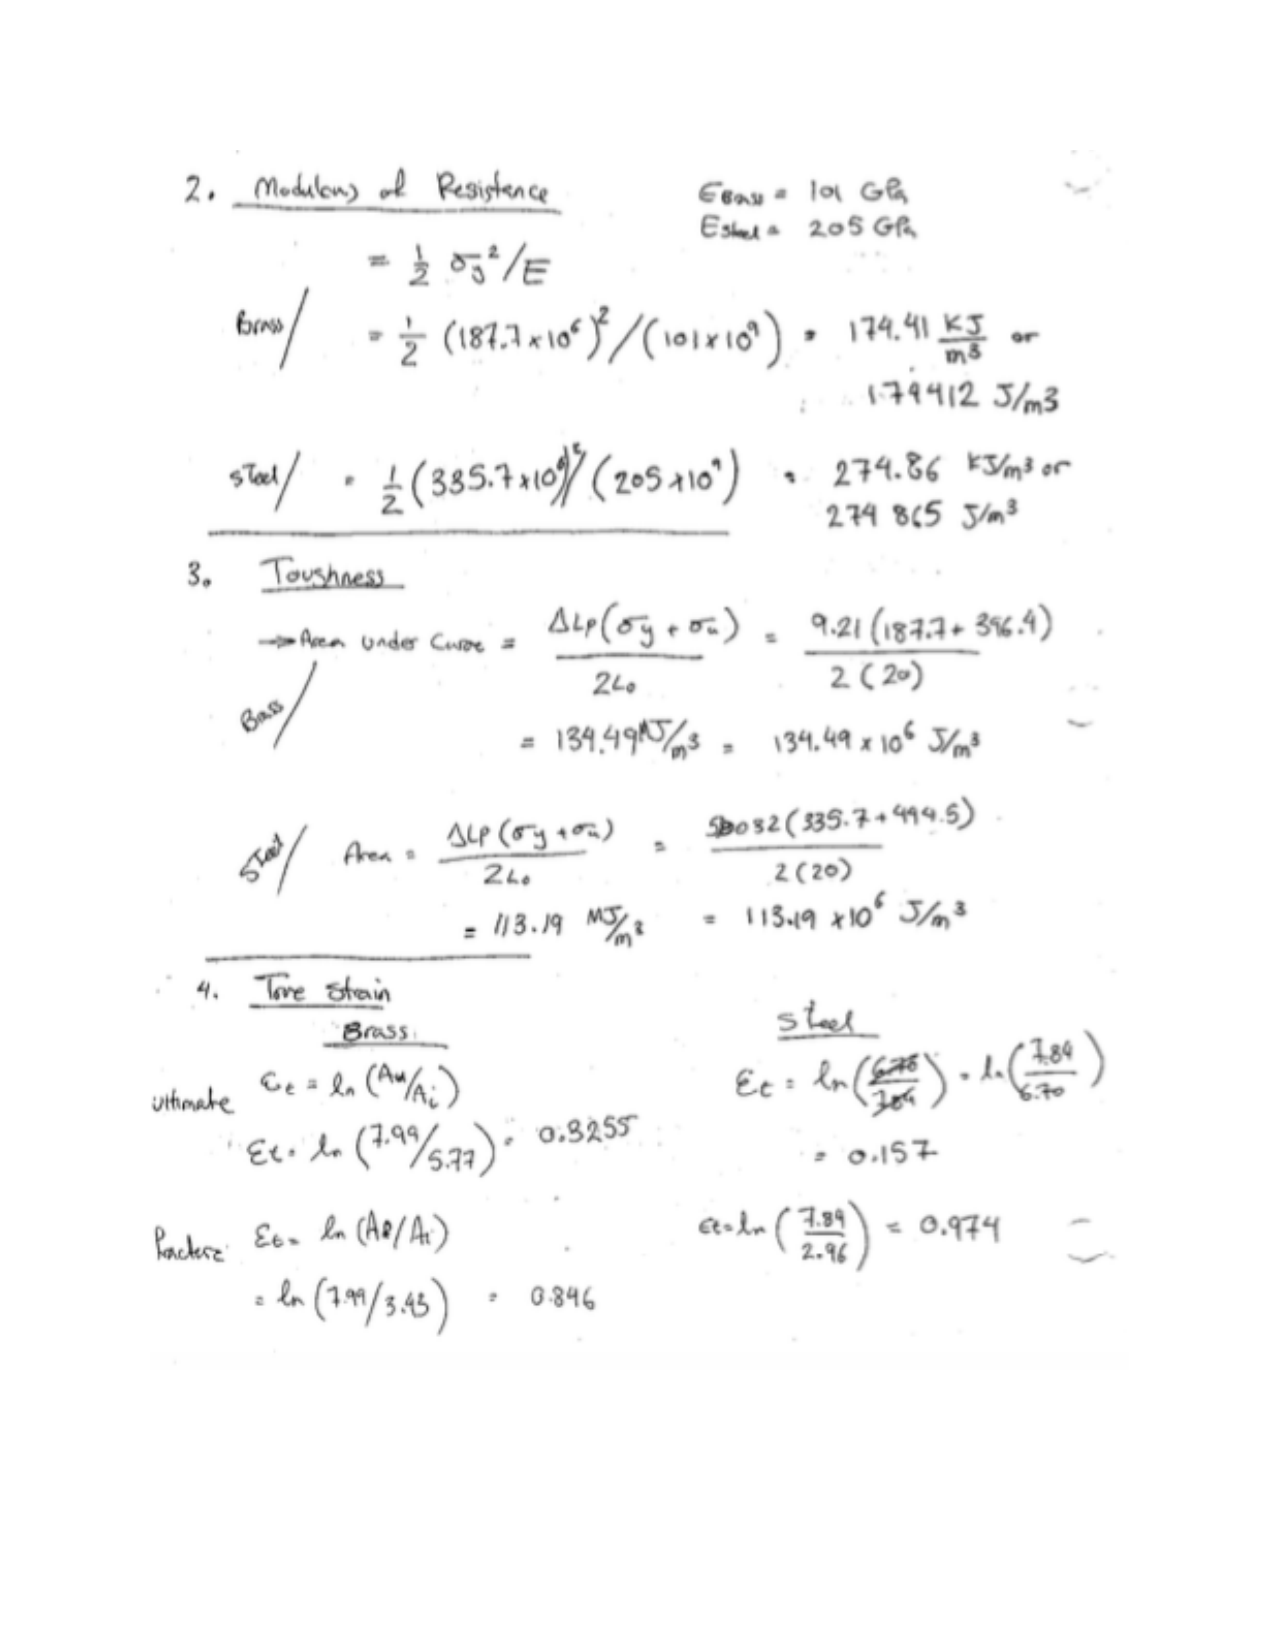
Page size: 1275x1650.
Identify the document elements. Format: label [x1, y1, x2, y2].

picture [150, 150, 1129, 1370]
